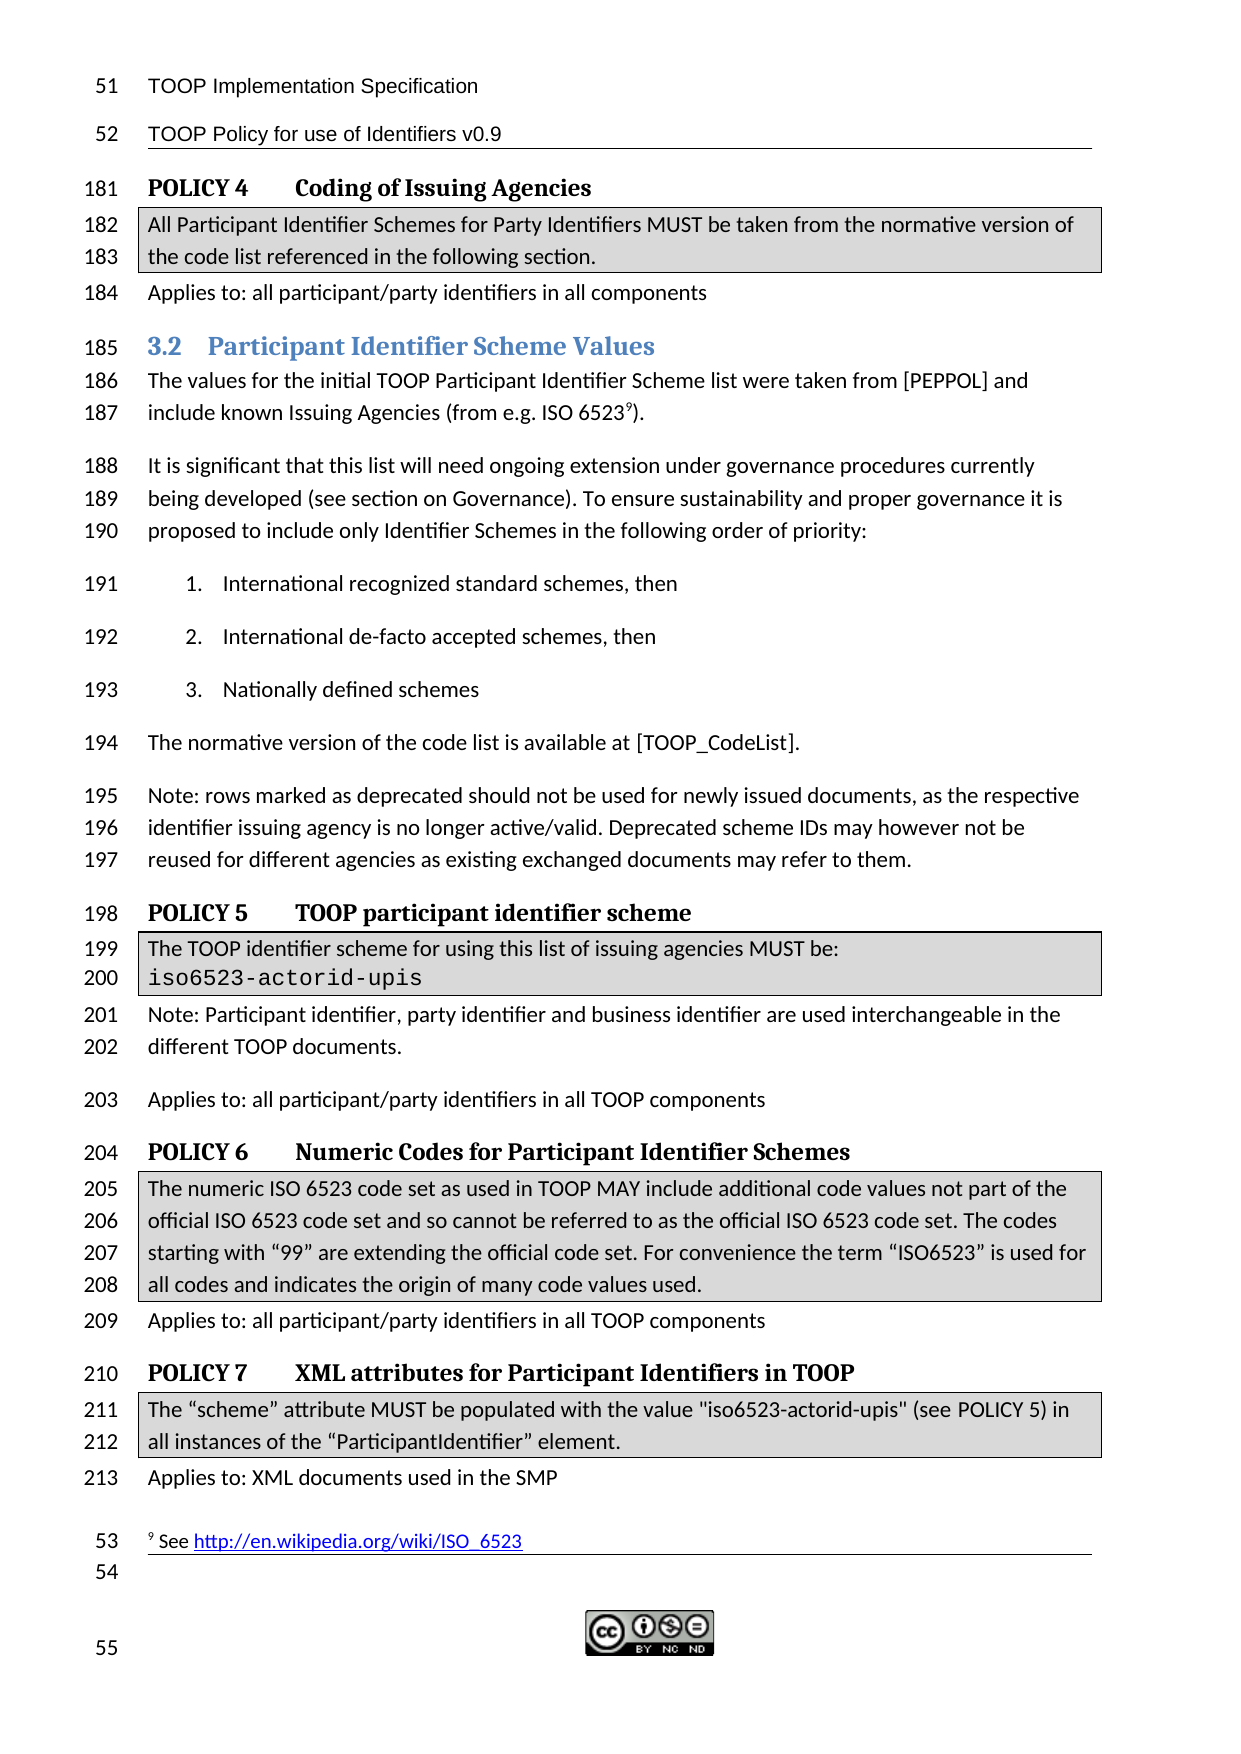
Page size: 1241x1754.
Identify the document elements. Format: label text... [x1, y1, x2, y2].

text Applies to: XML documents used in the SMP [148, 1463, 1092, 1491]
text Applies to: all participant/party identifiers in all TOOP components [148, 1306, 1092, 1334]
text The “scheme” attribute MUST be populated with the value "iso6523-actorid-upis" (see POLICY 5) in all instances of the “ParticipantIdentifier” element. [139, 1393, 1101, 1457]
text Note: Participant identifier, party identifier and business identifier are used interchangeable in the different TOOP documents. [148, 1000, 1092, 1060]
subtitle Participant Identifier Scheme Values [148, 331, 1092, 362]
text The numeric ISO 6523 code set as used in TOOP MAY include additional code values not part of the official ISO 6523 code set and so cannot be referred to as the official ISO 6523 code set. The codes starting with “99” are extending the official code set. For convenience the term “ISO6523” is used for all codes and indicates the origin of many code values used. [139, 1172, 1101, 1301]
list Nationally defined schemes [185, 675, 1092, 703]
list International de-facto accepted schemes, then [185, 622, 1092, 650]
text Coding of Issuing Agencies [148, 174, 1092, 203]
text XML attributes for Participant Identifiers in TOOP [148, 1359, 1092, 1388]
text TOOP participant identifier scheme [148, 898, 1092, 927]
text The normative version of the code list is available at [TOOP_CodeList]. [148, 728, 1092, 756]
text Applies to: all participant/party identifiers in all components [148, 278, 1092, 306]
picture [585, 1610, 715, 1656]
text All Participant Identifier Schemes for Party Identifiers MUST be taken from the normative version of the code list referenced in the following section. [139, 208, 1101, 272]
text The values for the initial TOOP Participant Identifier Scheme list were taken from [PEPPOL] and include known Issuing Agencies (from e.g. ISO 6523). [148, 366, 1092, 427]
text It is significant that this list will need ongoing extension under governance procedures currently being developed (see section on Governance). To ensure sustainability and proper governance it is proposed to include only Identifier Schemes in the following order of priority: [148, 452, 1092, 544]
list International recognized standard schemes, then [185, 569, 1092, 597]
text Note: rows marked as deprecated should not be used for newly issued documents, as the respective identifier issuing agency is no longer active/valid. Deprecated scheme IDs may however not be reused for different agencies as existing exchanged documents may refer to them. [148, 781, 1092, 873]
text Numeric Codes for Participant Identifier Schemes [148, 1138, 1092, 1167]
text Applies to: all participant/party identifiers in all TOOP components [148, 1085, 1092, 1113]
text The TOOP identifier scheme for using this list of issuing agencies MUST be: [139, 933, 1101, 963]
text iso6523-actorid-upis [139, 964, 1101, 995]
